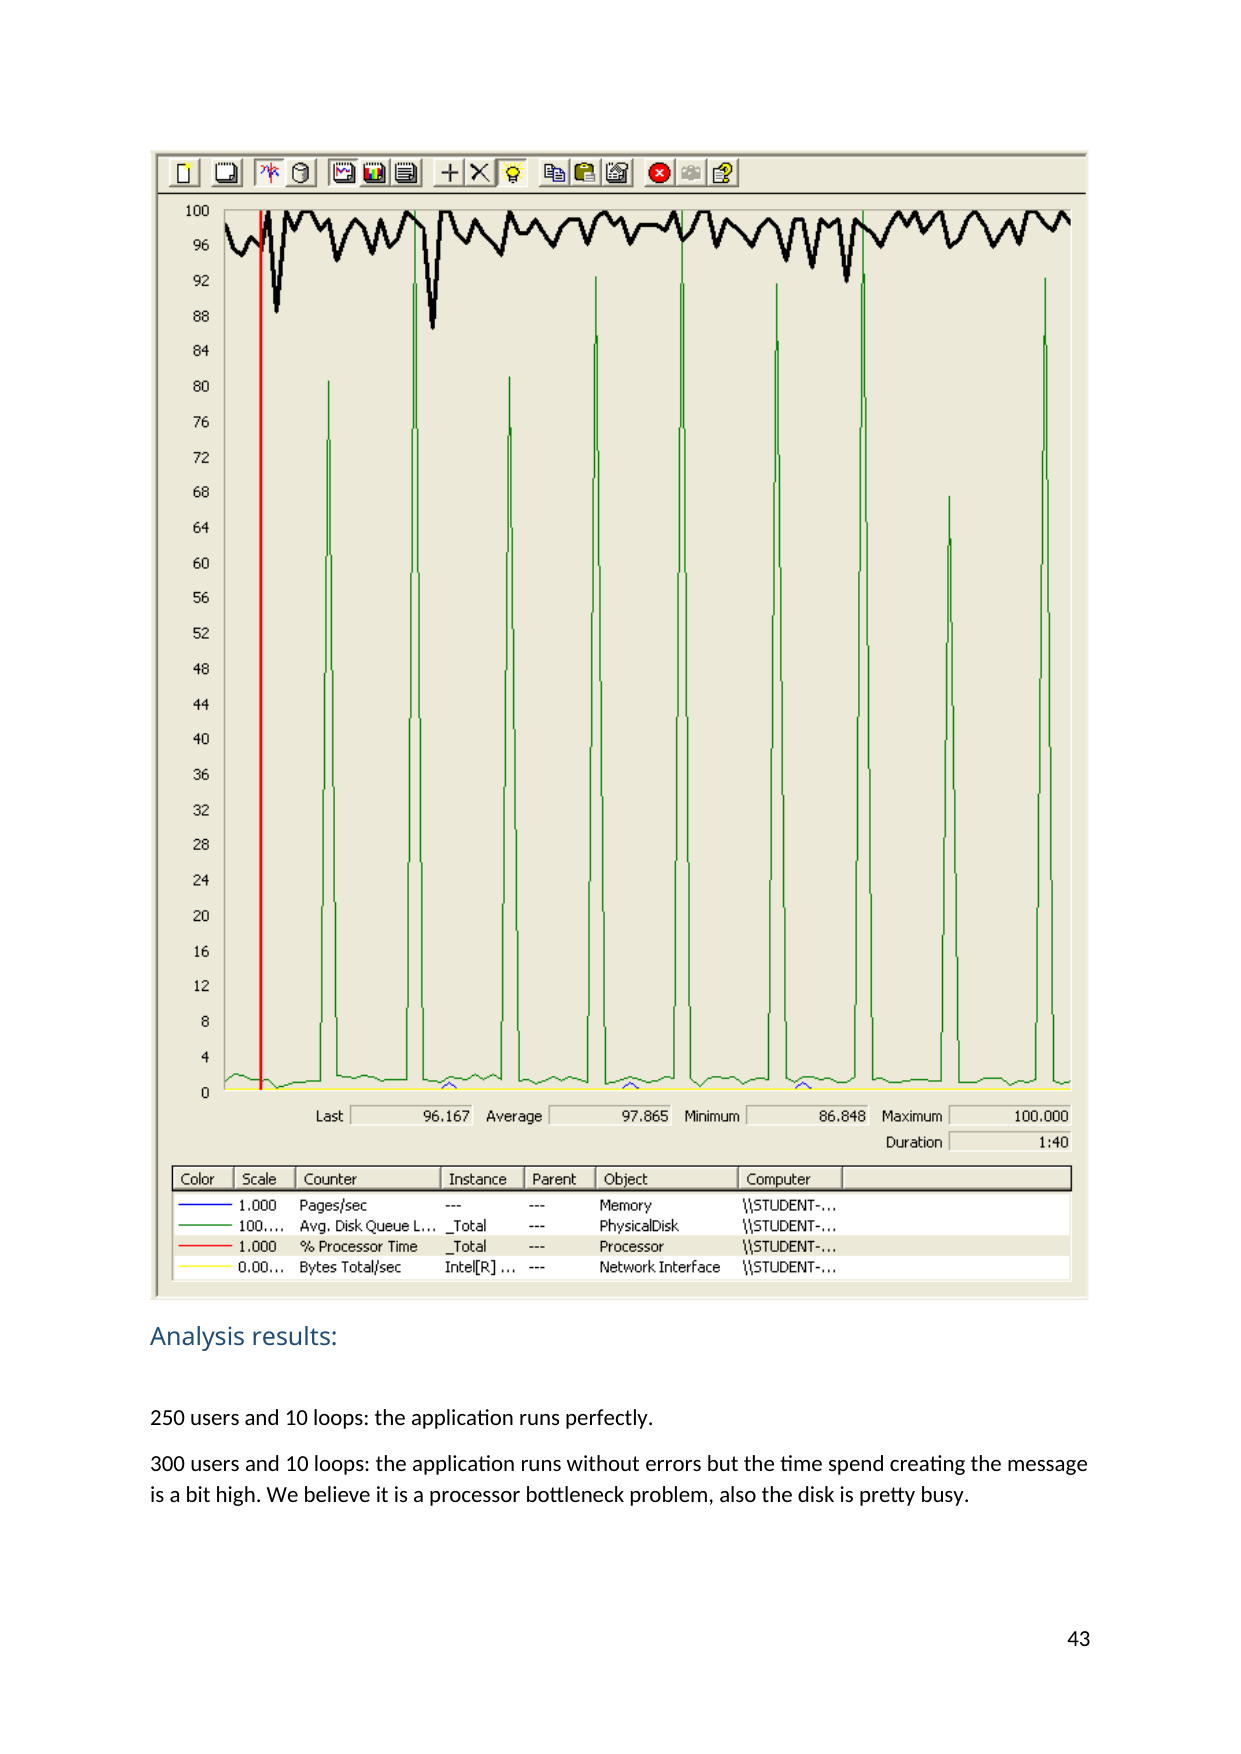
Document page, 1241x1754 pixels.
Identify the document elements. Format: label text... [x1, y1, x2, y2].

text 250 users and 10 loops: the application runs perfectly. [150, 1403, 1090, 1431]
picture [150, 149, 1090, 1300]
subtitle Analysis results: [150, 1319, 1090, 1353]
text 300 users and 10 loops: the application runs without errors but the time spend creating the message is a bit high. We believe it is a processor bottleneck problem, also the disk is pretty busy. [150, 1449, 1090, 1508]
